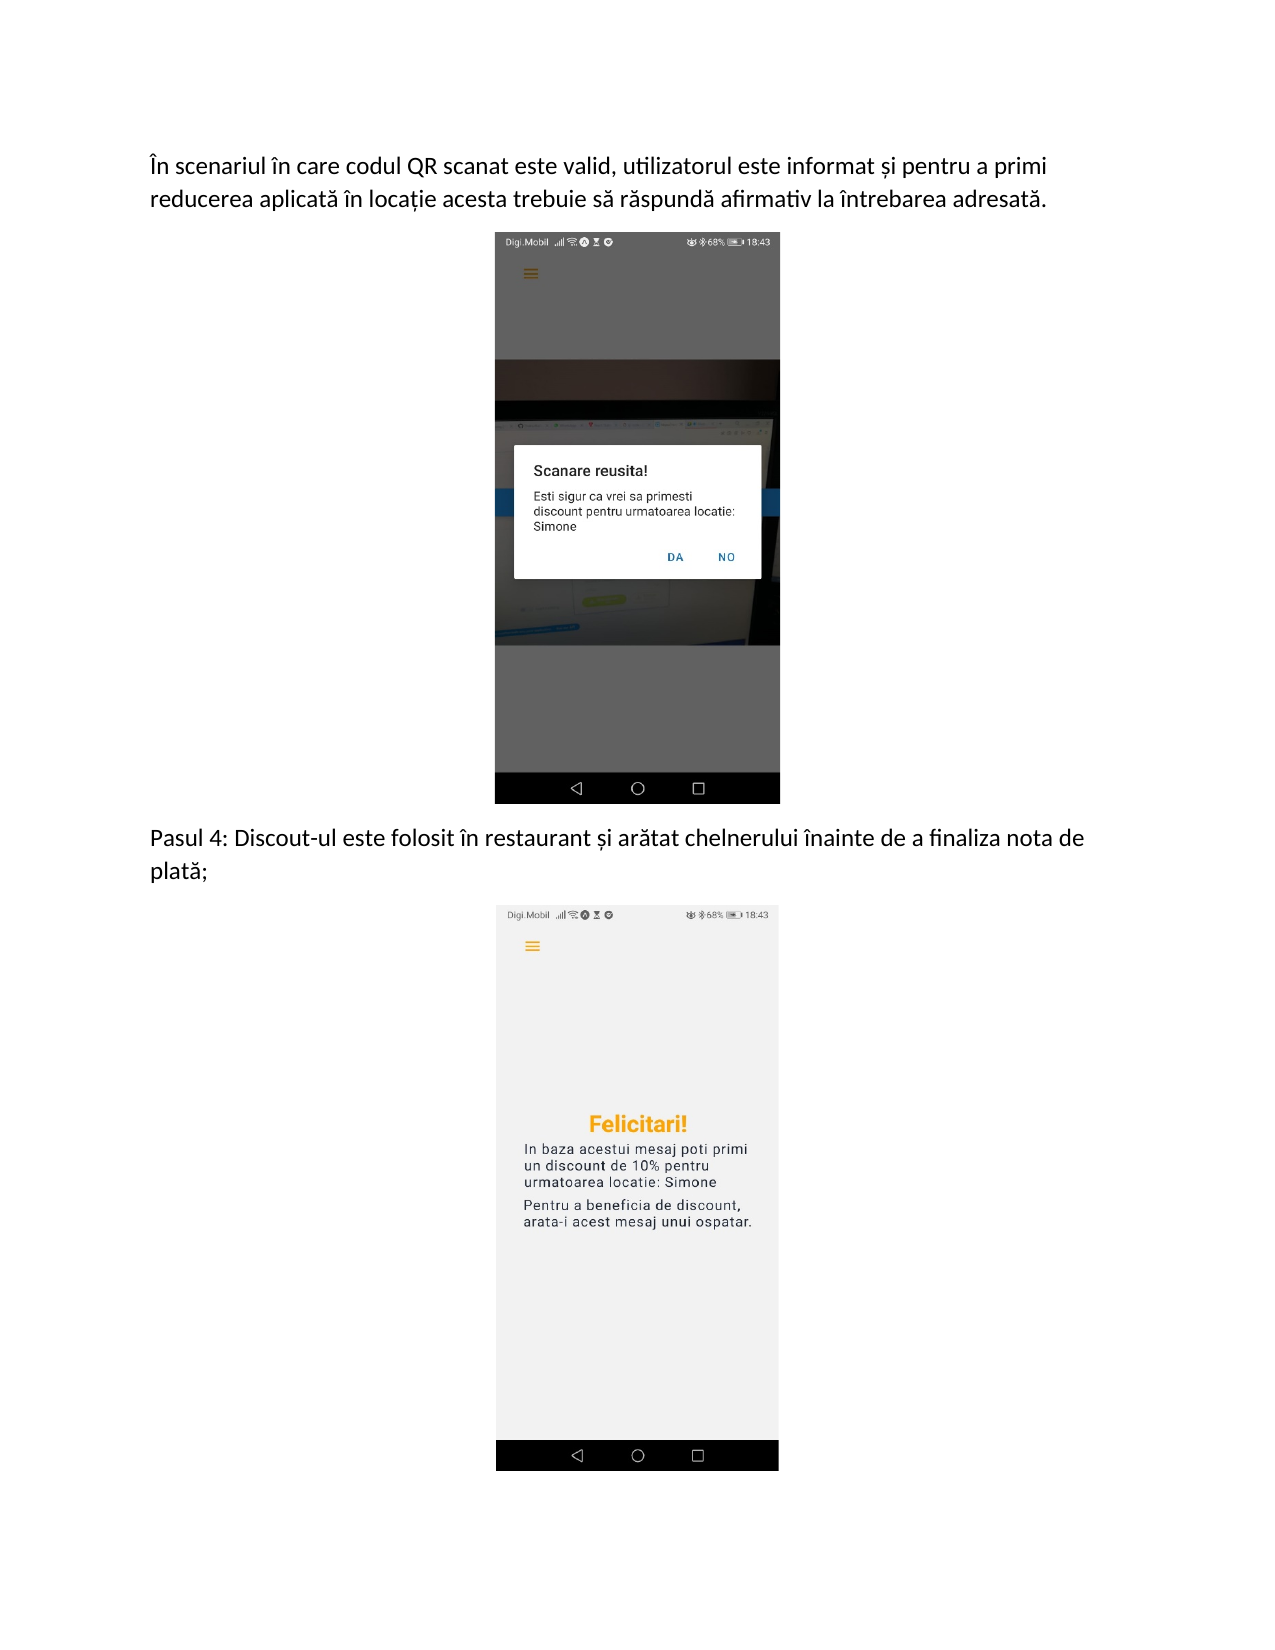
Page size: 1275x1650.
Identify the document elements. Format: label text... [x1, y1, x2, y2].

text Pasul 4: Discout-ul este folosit în restaurant și arătat chelnerului înainte de a finaliza nota de plată; [150, 823, 1125, 886]
picture [496, 905, 779, 1471]
picture [494, 232, 781, 804]
text În scenariul în care codul QR scanat este valid, utilizatorul este informat și pentru a primi reducerea aplicată în locație acesta trebuie să răspundă afirmativ la întrebarea adresată. [150, 150, 1125, 213]
